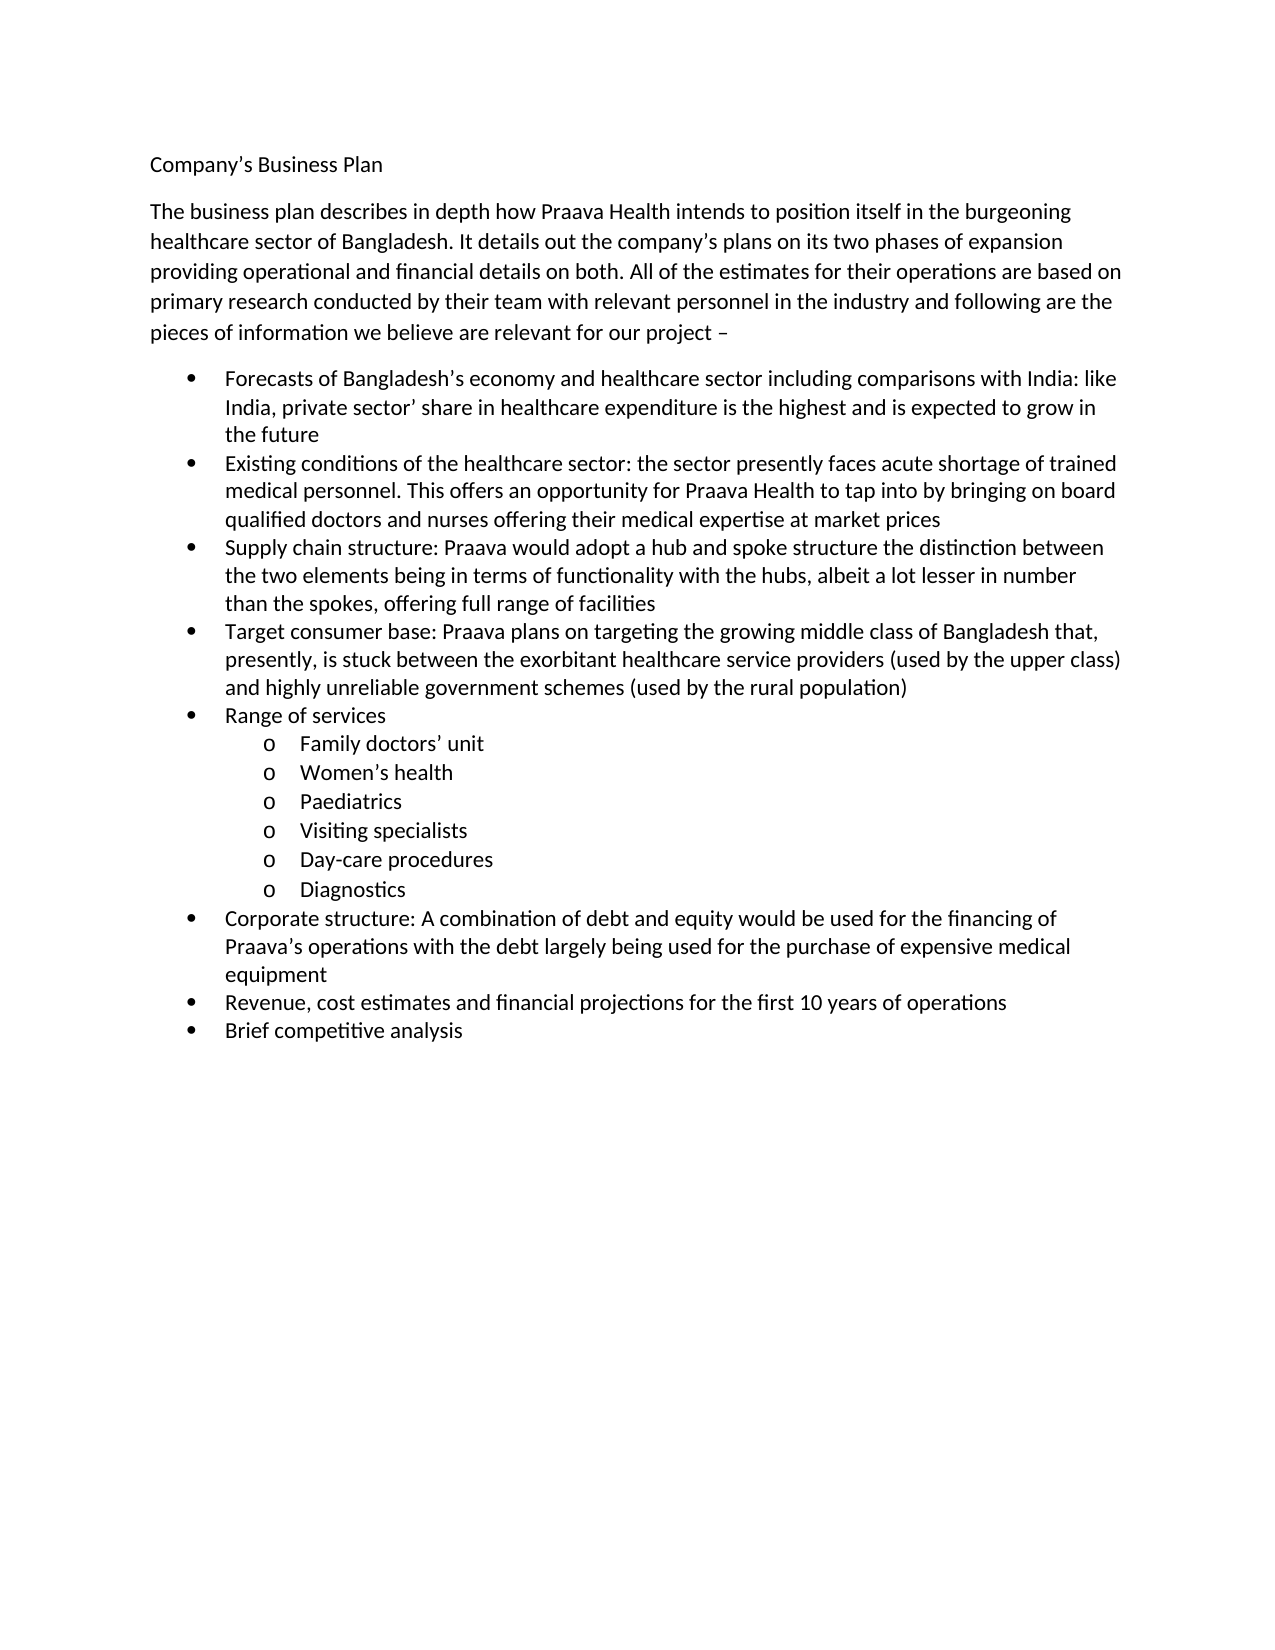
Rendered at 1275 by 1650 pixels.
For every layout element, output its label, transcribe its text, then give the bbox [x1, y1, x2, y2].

list Forecasts of Bangladesh’s economy and healthcare sector including comparisons with India: like India, private sector’ share in healthcare expenditure is the highest and is expected to grow in the future [187, 364, 1125, 449]
list Existing conditions of the healthcare sector: the sector presently faces acute shortage of trained medical personnel. This offers an opportunity for Praava Health to tap into by bringing on board qualified doctors and nurses offering their medical expertise at market prices [187, 449, 1125, 533]
list Corporate structure: A combination of debt and equity would be used for the financing of Praava’s operations with the debt largely being used for the purchase of expensive medical equipment [187, 904, 1125, 988]
text Company’s Business Plan [150, 150, 1125, 178]
list Brief competitive analysis [187, 1016, 1125, 1044]
list Diagnostics [262, 875, 1125, 904]
list Visiting specialists [262, 816, 1125, 846]
list Family doctors’ unit [262, 729, 1125, 758]
list Paediatrics [262, 787, 1125, 816]
list Target consumer base: Praava plans on targeting the growing middle class of Bangladesh that, presently, is stuck between the exorbitant healthcare service providers (used by the upper class) and highly unreliable government schemes (used by the rural population) [187, 617, 1125, 701]
list Women’s health [262, 758, 1125, 787]
list Range of services [187, 701, 1125, 729]
list Day-care procedures [262, 846, 1125, 875]
text The business plan describes in depth how Praava Health intends to position itself in the burgeoning healthcare sector of Bangladesh. It details out the company’s plans on its two phases of expansion providing operational and financial details on both. All of the estimates for their operations are based on primary research conducted by their team with relevant personnel in the industry and following are the pieces of information we believe are relevant for our project – [150, 197, 1125, 346]
list Revenue, cost estimates and financial projections for the first 10 years of operations [187, 988, 1125, 1016]
list Supply chain structure: Praava would adopt a hub and spoke structure the distinction between the two elements being in terms of functionality with the hubs, albeit a lot lesser in number than the spokes, offering full range of facilities [187, 533, 1125, 617]
